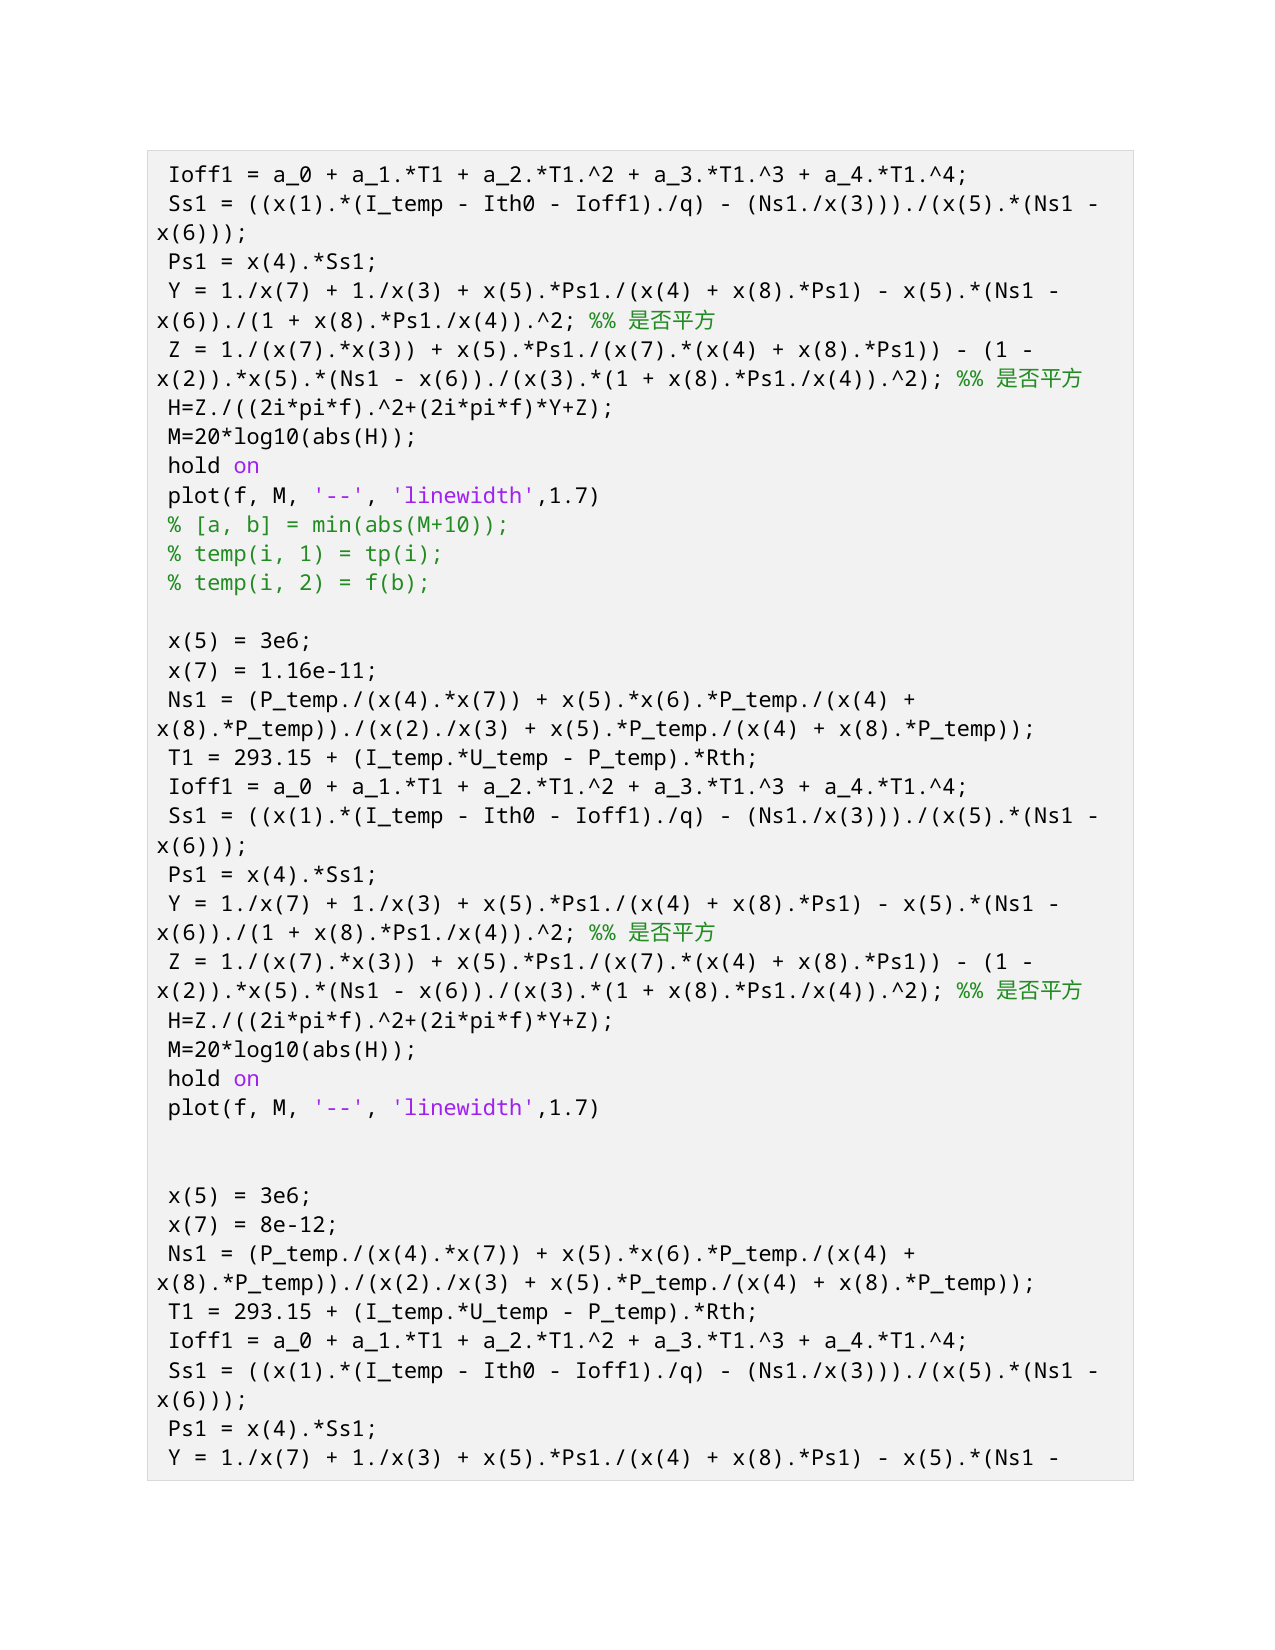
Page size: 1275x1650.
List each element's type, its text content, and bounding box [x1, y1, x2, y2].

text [148, 1433, 1133, 1480]
text Z = 1./(x(7).*x(3)) + x(5).*Ps1./(x(7).*(x(4) + x(8).*Ps1)) - (1 - x(2)).*x(5).*(Ns1 - x(6))./(x(3).*(1 + x(8).*Ps1./x(4)).^2); %% 是否平方 [148, 937, 1133, 996]
text M=20*log10(abs(H)); [148, 1025, 1133, 1054]
text x(7) = 1.16e-11; [148, 646, 1133, 675]
text Ps1 = x(4).*Ss1; [148, 237, 1133, 267]
text hold on [148, 1054, 1133, 1083]
text Y = 1./x(7) + 1./x(3) + x(5).*Ps1./(x(4) + x(8).*Ps1) - x(5).*(Ns1 - x(6))./(1 + x(8).*Ps1./x(4)).^2; %% 是否平方 [148, 879, 1133, 937]
text M=20*log10(abs(H)); [148, 412, 1133, 442]
text T1 = 293.15 + (I_temp.*U_temp - P_temp).*Rth; [148, 1287, 1133, 1317]
text x(7) = 8e-12; [148, 1200, 1133, 1229]
text plot(f, M, '--', 'linewidth',1.7) [148, 471, 1133, 500]
text Z = 1./(x(7).*x(3)) + x(5).*Ps1./(x(7).*(x(4) + x(8).*Ps1)) - (1 - x(2)).*x(5).*(Ns1 - x(6))./(x(3).*(1 + x(8).*Ps1./x(4)).^2); %% 是否平方 [148, 325, 1133, 383]
text T1 = 293.15 + (I_temp.*U_temp - P_temp).*Rth; [148, 733, 1133, 762]
text % temp(i, 2) = f(b); [148, 558, 1133, 587]
text Ss1 = ((x(1).*(I_temp - Ith0 - Ioff1)./q) - (Ns1./x(3)))./(x(5).*(Ns1 - x(6))); [148, 179, 1133, 237]
text H=Z./((2i*pi*f).^2+(2i*pi*f)*Y+Z); [148, 383, 1133, 412]
text Ps1 = x(4).*Ss1; [148, 1404, 1133, 1433]
text Ss1 = ((x(1).*(I_temp - Ith0 - Ioff1)./q) - (Ns1./x(3)))./(x(5).*(Ns1 - x(6))); [148, 792, 1133, 850]
text Ps1 = x(4).*Ss1; [148, 850, 1133, 879]
text Ss1 = ((x(1).*(I_temp - Ith0 - Ioff1)./q) - (Ns1./x(3)))./(x(5).*(Ns1 - x(6))); [148, 1346, 1133, 1404]
text H=Z./((2i*pi*f).^2+(2i*pi*f)*Y+Z); [148, 996, 1133, 1025]
text Ioff1 = a_0 + a_1.*T1 + a_2.*T1.^2 + a_3.*T1.^3 + a_4.*T1.^4; [148, 762, 1133, 792]
text hold on [148, 442, 1133, 471]
text Y = 1./x(7) + 1./x(3) + x(5).*Ps1./(x(4) + x(8).*Ps1) - x(5).*(Ns1 - x(6))./(1 + x(8).*Ps1./x(4)).^2; %% 是否平方 [148, 267, 1133, 325]
text x(5) = 3e6; [148, 617, 1133, 646]
text Ioff1 = a_0 + a_1.*T1 + a_2.*T1.^2 + a_3.*T1.^3 + a_4.*T1.^4; [148, 151, 1133, 179]
text plot(f, M, '--', 'linewidth',1.7) [148, 1083, 1133, 1112]
text Ns1 = (P_temp./(x(4).*x(7)) + x(5).*x(6).*P_temp./(x(4) + x(8).*P_temp))./(x(2)./x(3) + x(5).*P_temp./(x(4) + x(8).*P_temp)); [148, 675, 1133, 733]
text % [a, b] = min(abs(M+10)); [148, 500, 1133, 529]
text x(5) = 3e6; [148, 1171, 1133, 1200]
text Ns1 = (P_temp./(x(4).*x(7)) + x(5).*x(6).*P_temp./(x(4) + x(8).*P_temp))./(x(2)./x(3) + x(5).*P_temp./(x(4) + x(8).*P_temp)); [148, 1229, 1133, 1287]
text % temp(i, 1) = tp(i); [148, 529, 1133, 558]
text Ioff1 = a_0 + a_1.*T1 + a_2.*T1.^2 + a_3.*T1.^3 + a_4.*T1.^4; [148, 1317, 1133, 1346]
